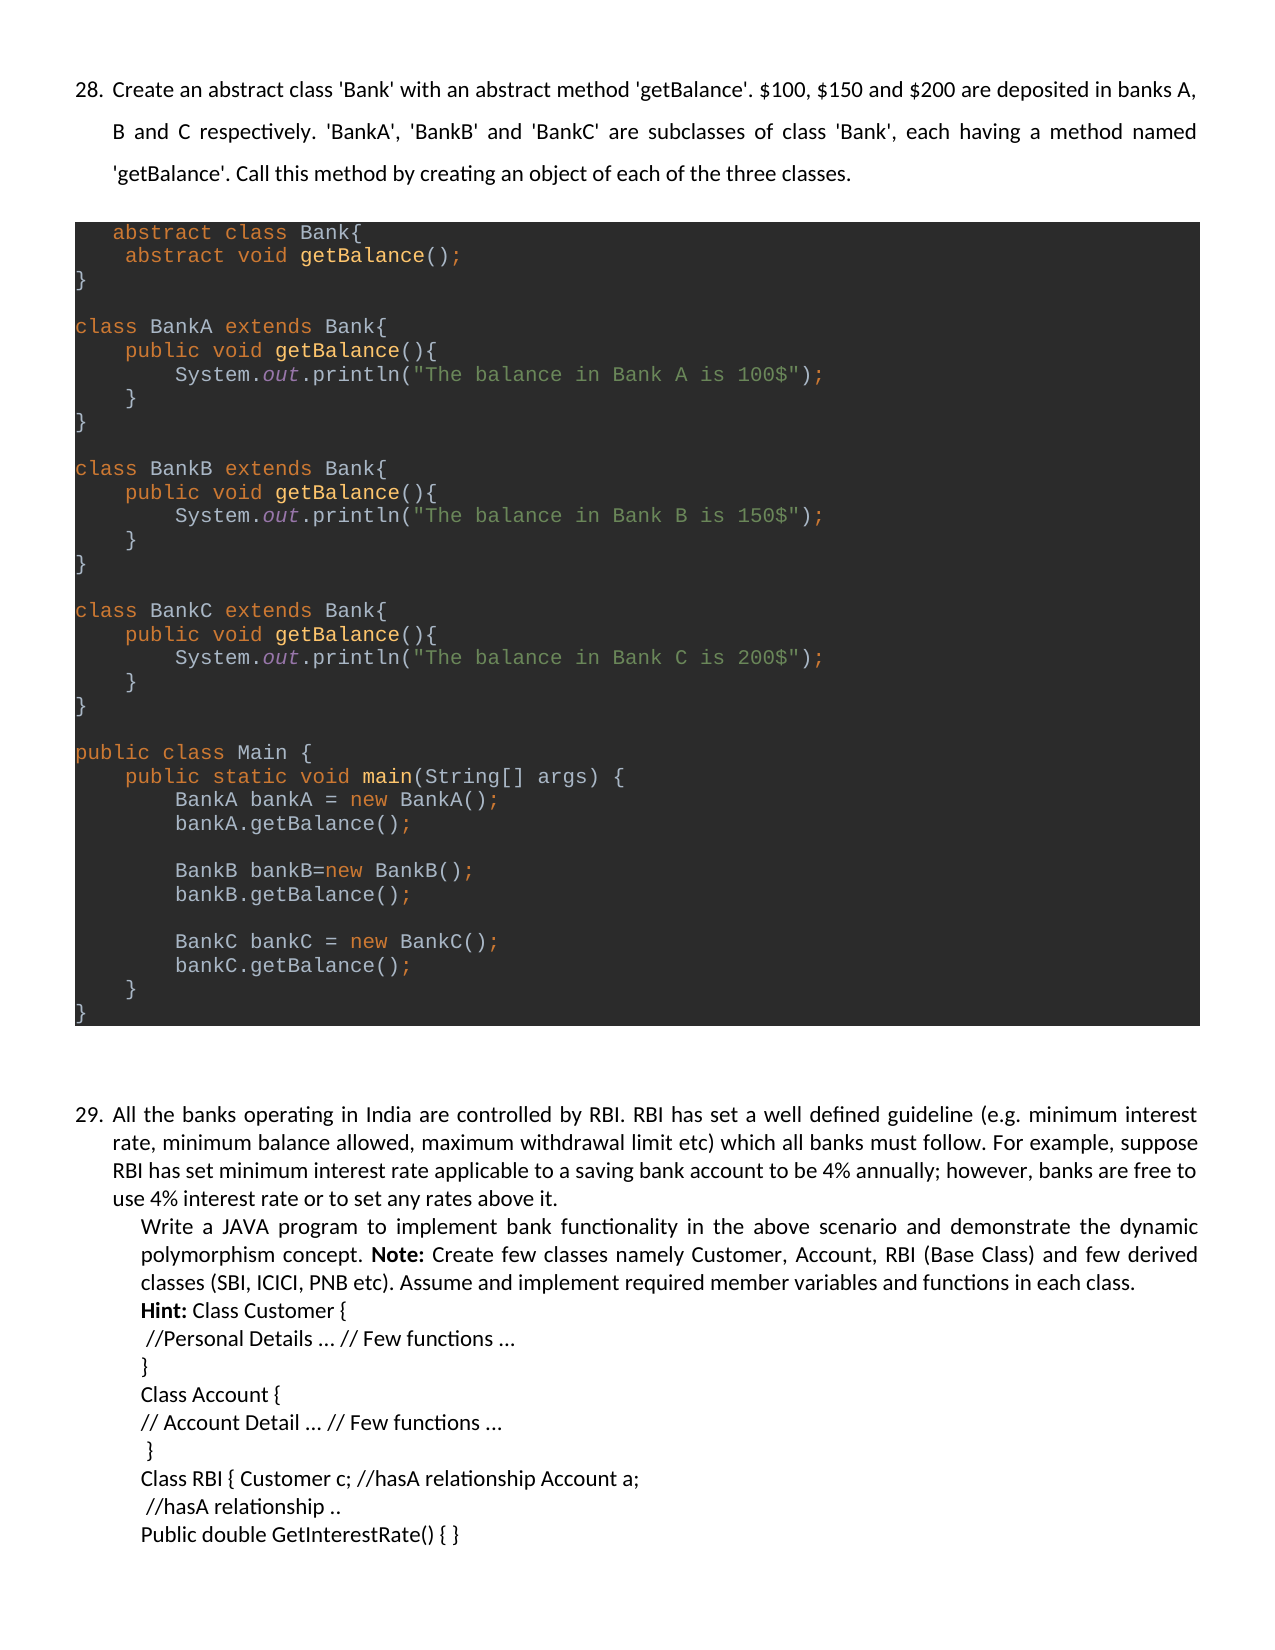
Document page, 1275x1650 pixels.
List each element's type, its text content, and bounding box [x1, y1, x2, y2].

list Class RBI { Customer c; //hasA relationship Account a; [141, 1464, 1200, 1492]
list // Account Detail ... // Few functions ... [141, 1408, 1200, 1436]
list } [141, 1436, 1200, 1464]
list //Personal Details ... // Few functions ... [141, 1324, 1200, 1352]
list Hint: Class Customer { [141, 1296, 1200, 1324]
list //hasA relationship .. [141, 1492, 1200, 1520]
list Public double GetInterestRate() { } [141, 1520, 1200, 1548]
list All the banks operating in India are controlled by RBI. RBI has set a well defined guideline (e.g. minimum interest rate, minimum balance allowed, maximum withdrawal limit etc) which all banks must follow. For example, suppose RBI has set minimum interest rate applicable to a saving bank account to be 4% annually; however, banks are free to use 4% interest rate or to set any rates above it. [75, 1100, 1200, 1212]
list Class Account { [141, 1380, 1200, 1408]
list Create an abstract class 'Bank' with an abstract method 'getBalance'. $100, $150 and $200 are deposited in banks A, B and C respectively. 'BankA', 'BankB' and 'BankC' are subclasses of class 'Bank', each having a method named 'getBalance'. Call this method by creating an object of each of the three classes. [75, 75, 1200, 187]
list } [141, 1352, 1200, 1380]
list Write a JAVA program to implement bank functionality in the above scenario and demonstrate the dynamic polymorphism concept. Note: Create few classes namely Customer, Account, RBI (Base Class) and few derived classes (SBI, ICICI, PNB etc). Assume and implement required member variables and functions in each class. [141, 1212, 1200, 1296]
text abstract class Bank{ abstract void getBalance(); } class BankA extends Bank{ public void getBalance(){ System.out.println("The balance in Bank A is 100$"); } } class BankB extends Bank{ public void getBalance(){ System.out.println("The balance in Bank B is 150$"); } } class BankC extends Bank{ public void getBalance(){ System.out.println("The balance in Bank C is 200$"); } } public class Main { public static void main(String[] args) { BankA bankA = new BankA(); bankA.getBalance(); BankB bankB=new BankB(); bankB.getBalance(); BankC bankC = new BankC(); bankC.getBalance(); } } [75, 222, 1200, 1026]
